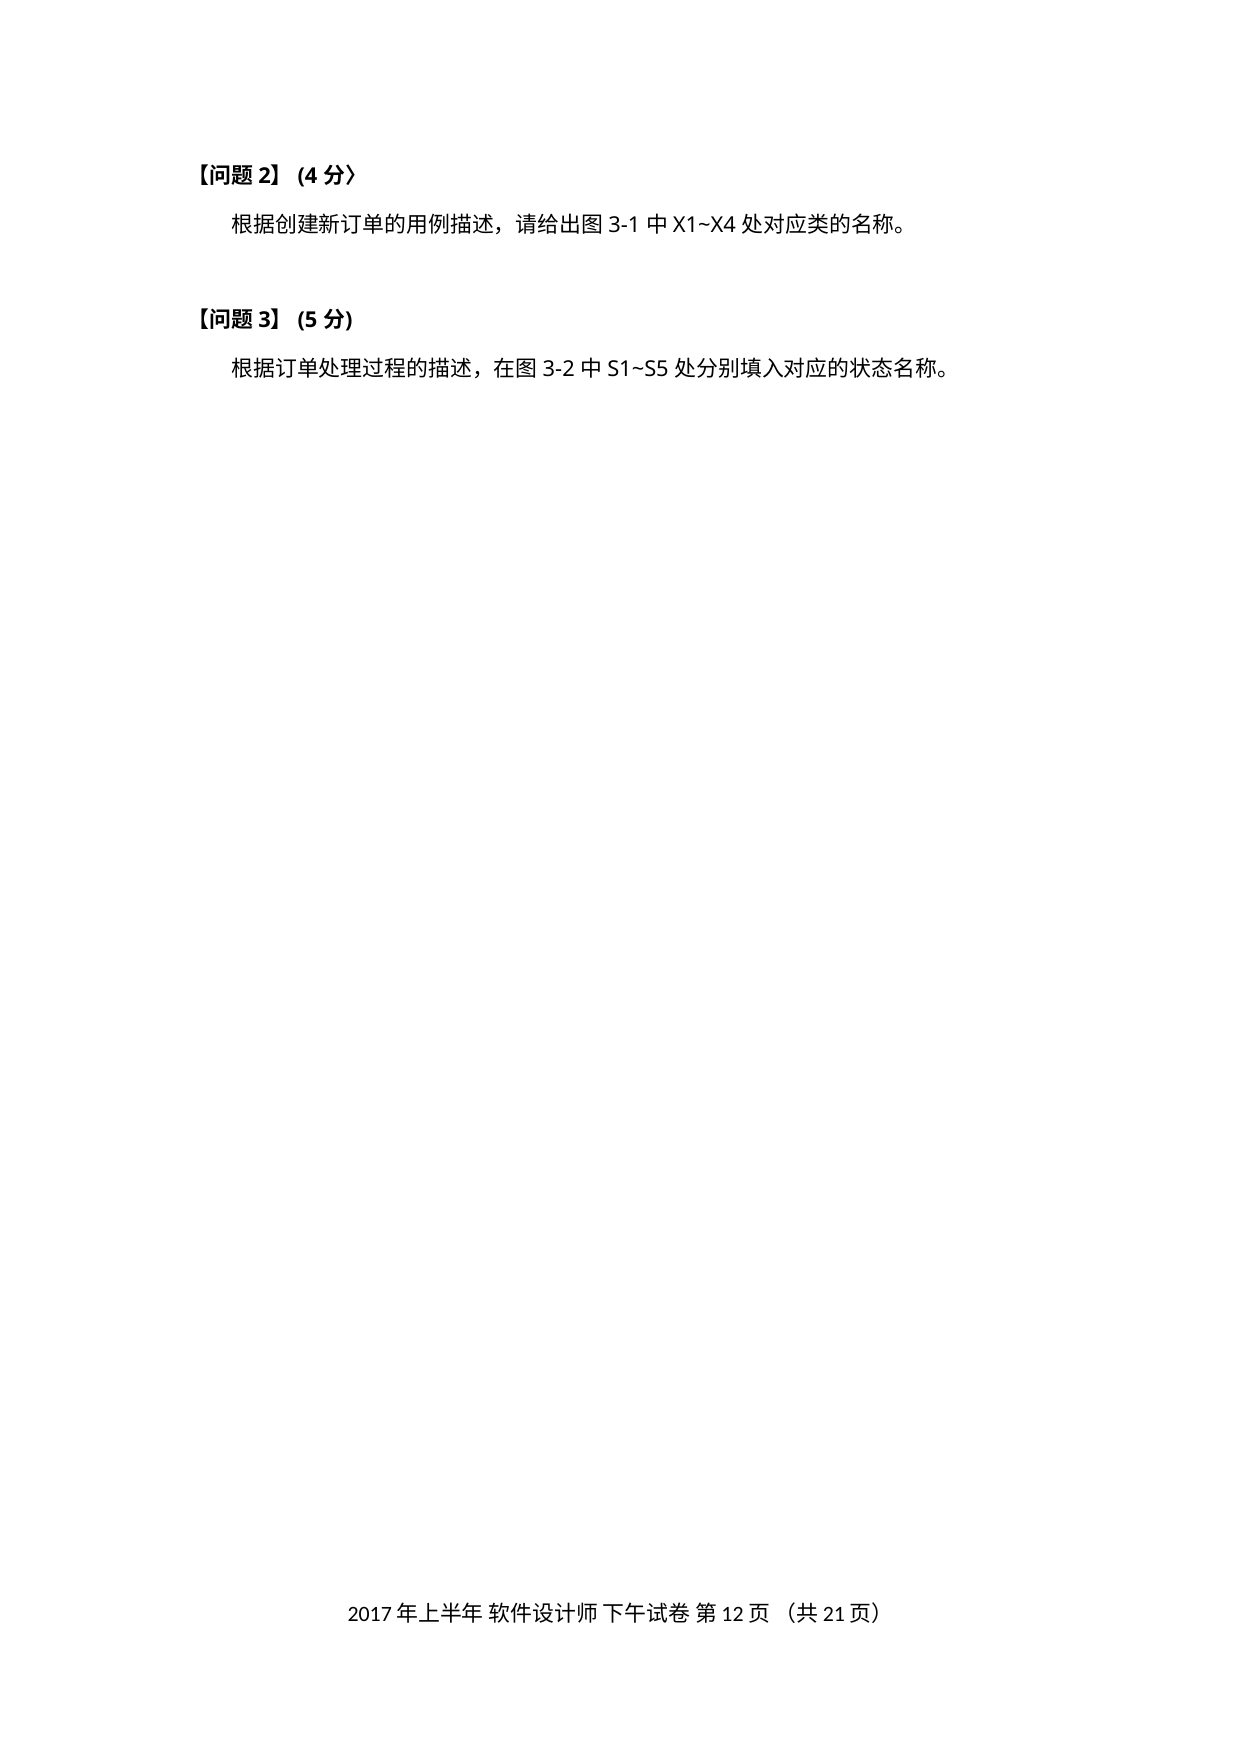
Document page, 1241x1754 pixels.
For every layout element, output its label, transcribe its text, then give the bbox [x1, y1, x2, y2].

text 根据订单处理过程的描述，在图 3-2 中 S1~S5 处分别填入对应的状态名称。 [187, 350, 1053, 383]
text 根据创建新订单的用例描述，请给出图 3-1 中 X1~X4 处对应类的名称。 [187, 206, 1053, 239]
text 【问题 3】 (5 分) [187, 302, 1053, 334]
text 【问题 2】 (4 分〉 [187, 158, 1053, 191]
